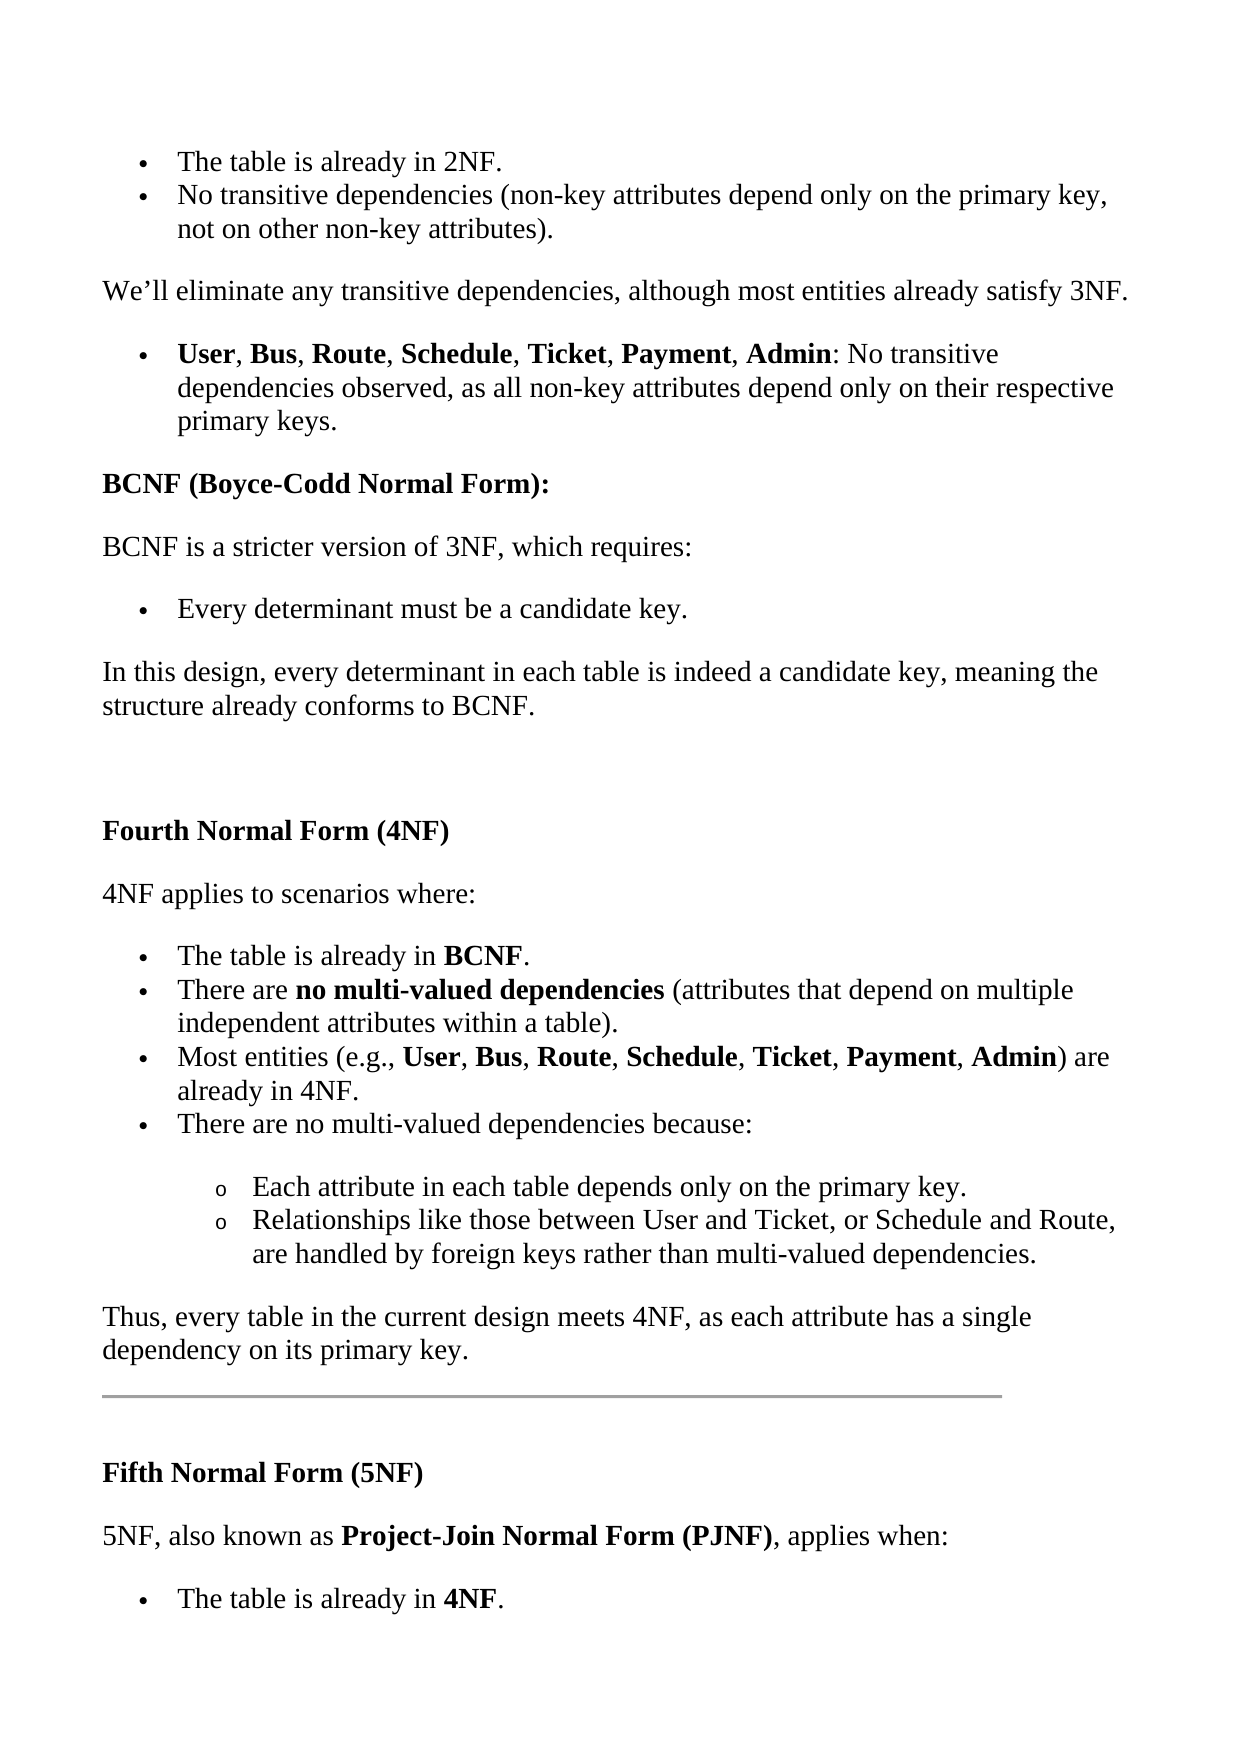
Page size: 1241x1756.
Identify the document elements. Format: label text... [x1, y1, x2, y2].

text We’ll eliminate any transitive dependencies, although most entities already satisfy 3NF. [102, 273, 1140, 307]
text BCNF is a stricter version of 3NF, which requires: [102, 529, 1140, 562]
subtitle BCNF (Boyce-Codd Normal Form): [102, 466, 1140, 499]
list There are no multi-valued dependencies (attributes that depend on multiple independent attributes within a table). [139, 972, 1140, 1039]
list No transitive dependencies (non-key attributes depend only on the primary key, not on other non-key attributes). [139, 177, 1140, 244]
subtitle Fourth Normal Form (4NF) [102, 813, 1140, 847]
list Every determinant must be a candidate key. [139, 591, 1140, 625]
text 4NF applies to scenarios where: [102, 876, 1140, 909]
list The table is already in 2NF. [139, 144, 1140, 177]
text In this design, every determinant in each table is indeed a candidate key, meaning the structure already conforms to BCNF. [102, 654, 1140, 721]
text Thus, every table in the current design meets 4NF, as each attribute has a single dependency on its primary key. [102, 1299, 1140, 1366]
list The table is already in BCNF. [139, 938, 1140, 972]
list Relationships like those between User and Ticket, or Schedule and Route, are handled by foreign keys rather than multi-valued dependencies. [214, 1202, 1140, 1269]
subtitle Fifth Normal Form (5NF) [102, 1455, 1140, 1489]
list There are no multi-valued dependencies because: [139, 1106, 1140, 1140]
text 5NF, also known as Project-Join Normal Form (PJNF), applies when: [102, 1518, 1140, 1552]
list User, Bus, Route, Schedule, Ticket, Payment, Admin: No transitive dependencies observed, as all non-key attributes depend only on their respective primary keys. [139, 336, 1140, 437]
list Most entities (e.g., User, Bus, Route, Schedule, Ticket, Payment, Admin) are already in 4NF. [139, 1039, 1140, 1106]
list Each attribute in each table depends only on the primary key. [214, 1169, 1140, 1202]
list The table is already in 4NF. [139, 1581, 1140, 1614]
